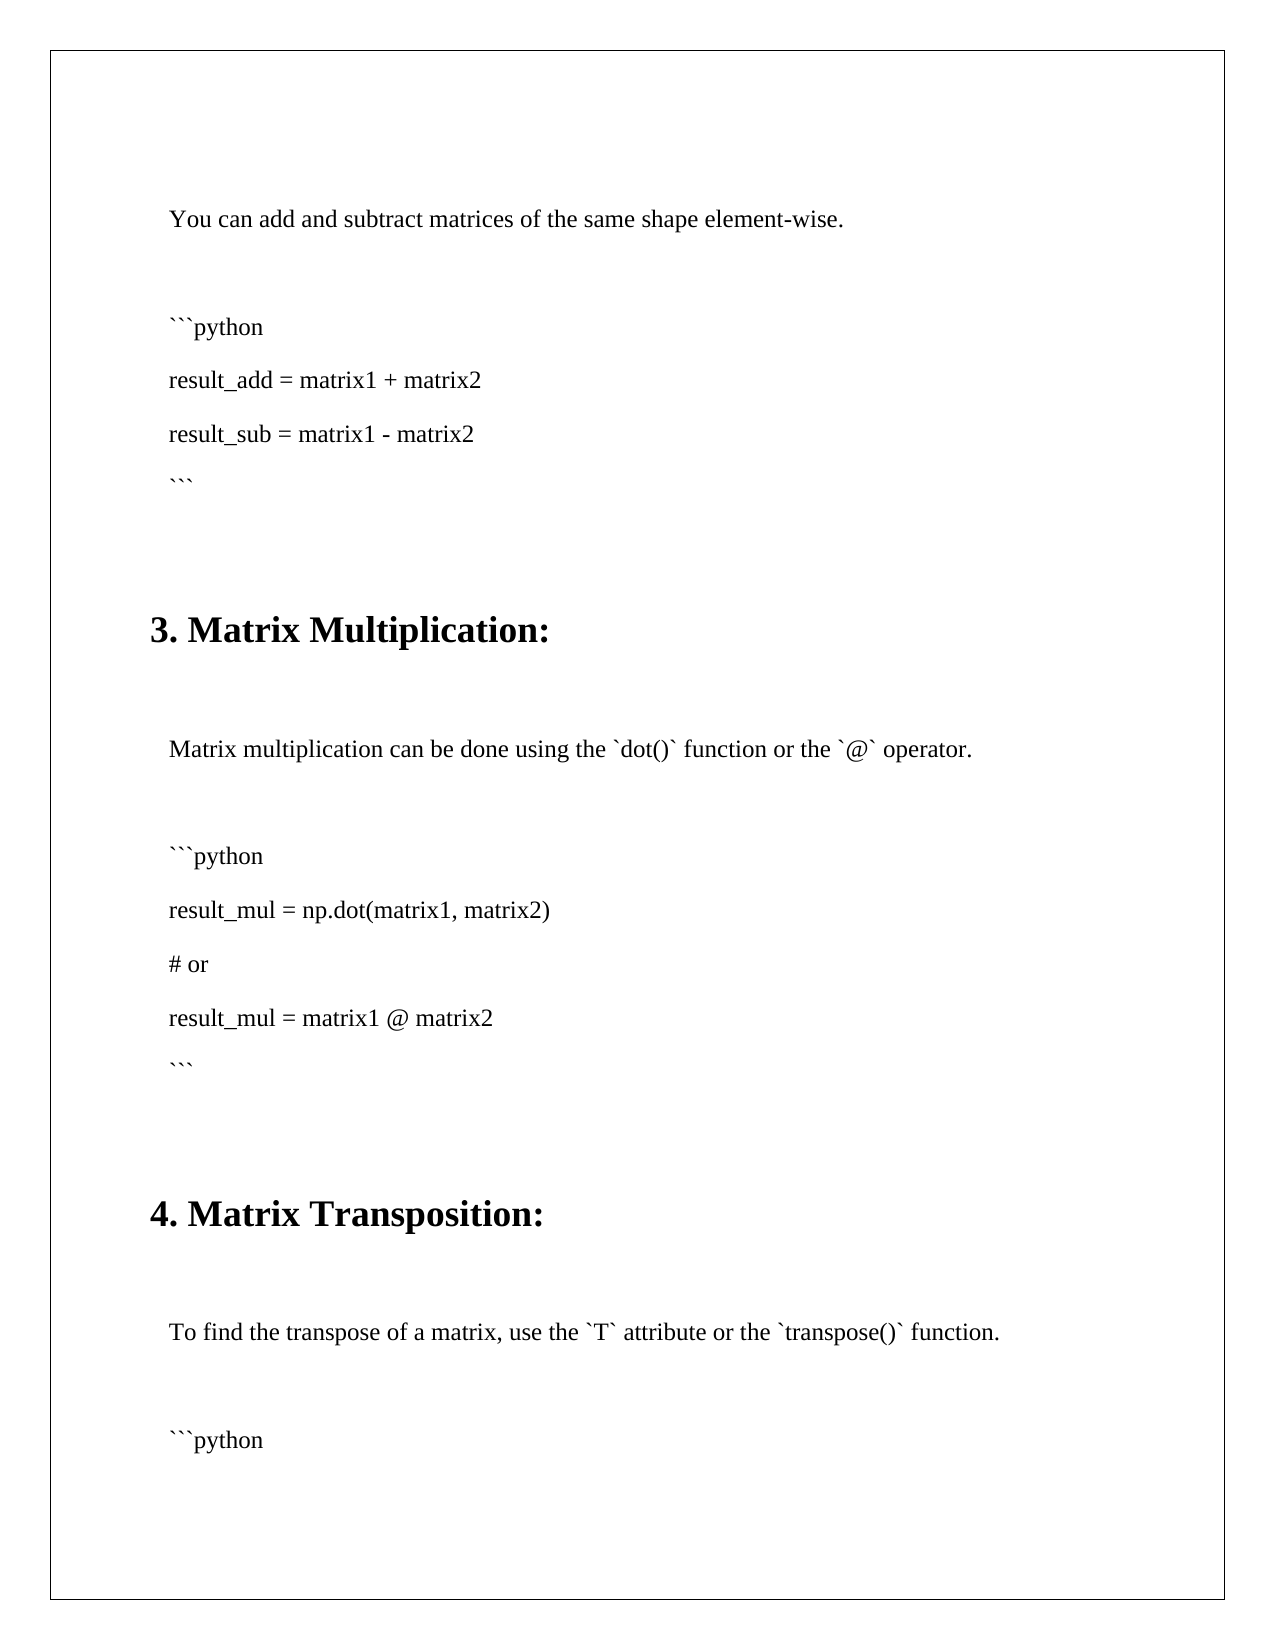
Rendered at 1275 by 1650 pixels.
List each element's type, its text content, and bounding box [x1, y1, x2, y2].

text ```python [150, 841, 1125, 870]
text ```python [150, 312, 1125, 340]
text ```python [150, 1425, 1125, 1454]
text To find the transpose of a matrix, use the `T` attribute or the `transpose()` function. [150, 1317, 1125, 1346]
text result_mul = matrix1 @ matrix2 [150, 1003, 1125, 1032]
text ``` [150, 473, 1125, 502]
text ``` [150, 1057, 1125, 1086]
text You can add and subtract matrices of the same shape element-wise. [150, 204, 1125, 233]
text Matrix multiplication can be done using the `dot()` function or the `@` operator. [150, 734, 1125, 762]
text result_mul = np.dot(matrix1, matrix2) [150, 895, 1125, 924]
text # or [150, 949, 1125, 978]
text result_sub = matrix1 - matrix2 [150, 419, 1125, 448]
text result_add = matrix1 + matrix2 [150, 365, 1125, 394]
subtitle 3. Matrix Multiplication: [150, 608, 1125, 651]
subtitle 4. Matrix Transposition: [150, 1191, 1125, 1234]
